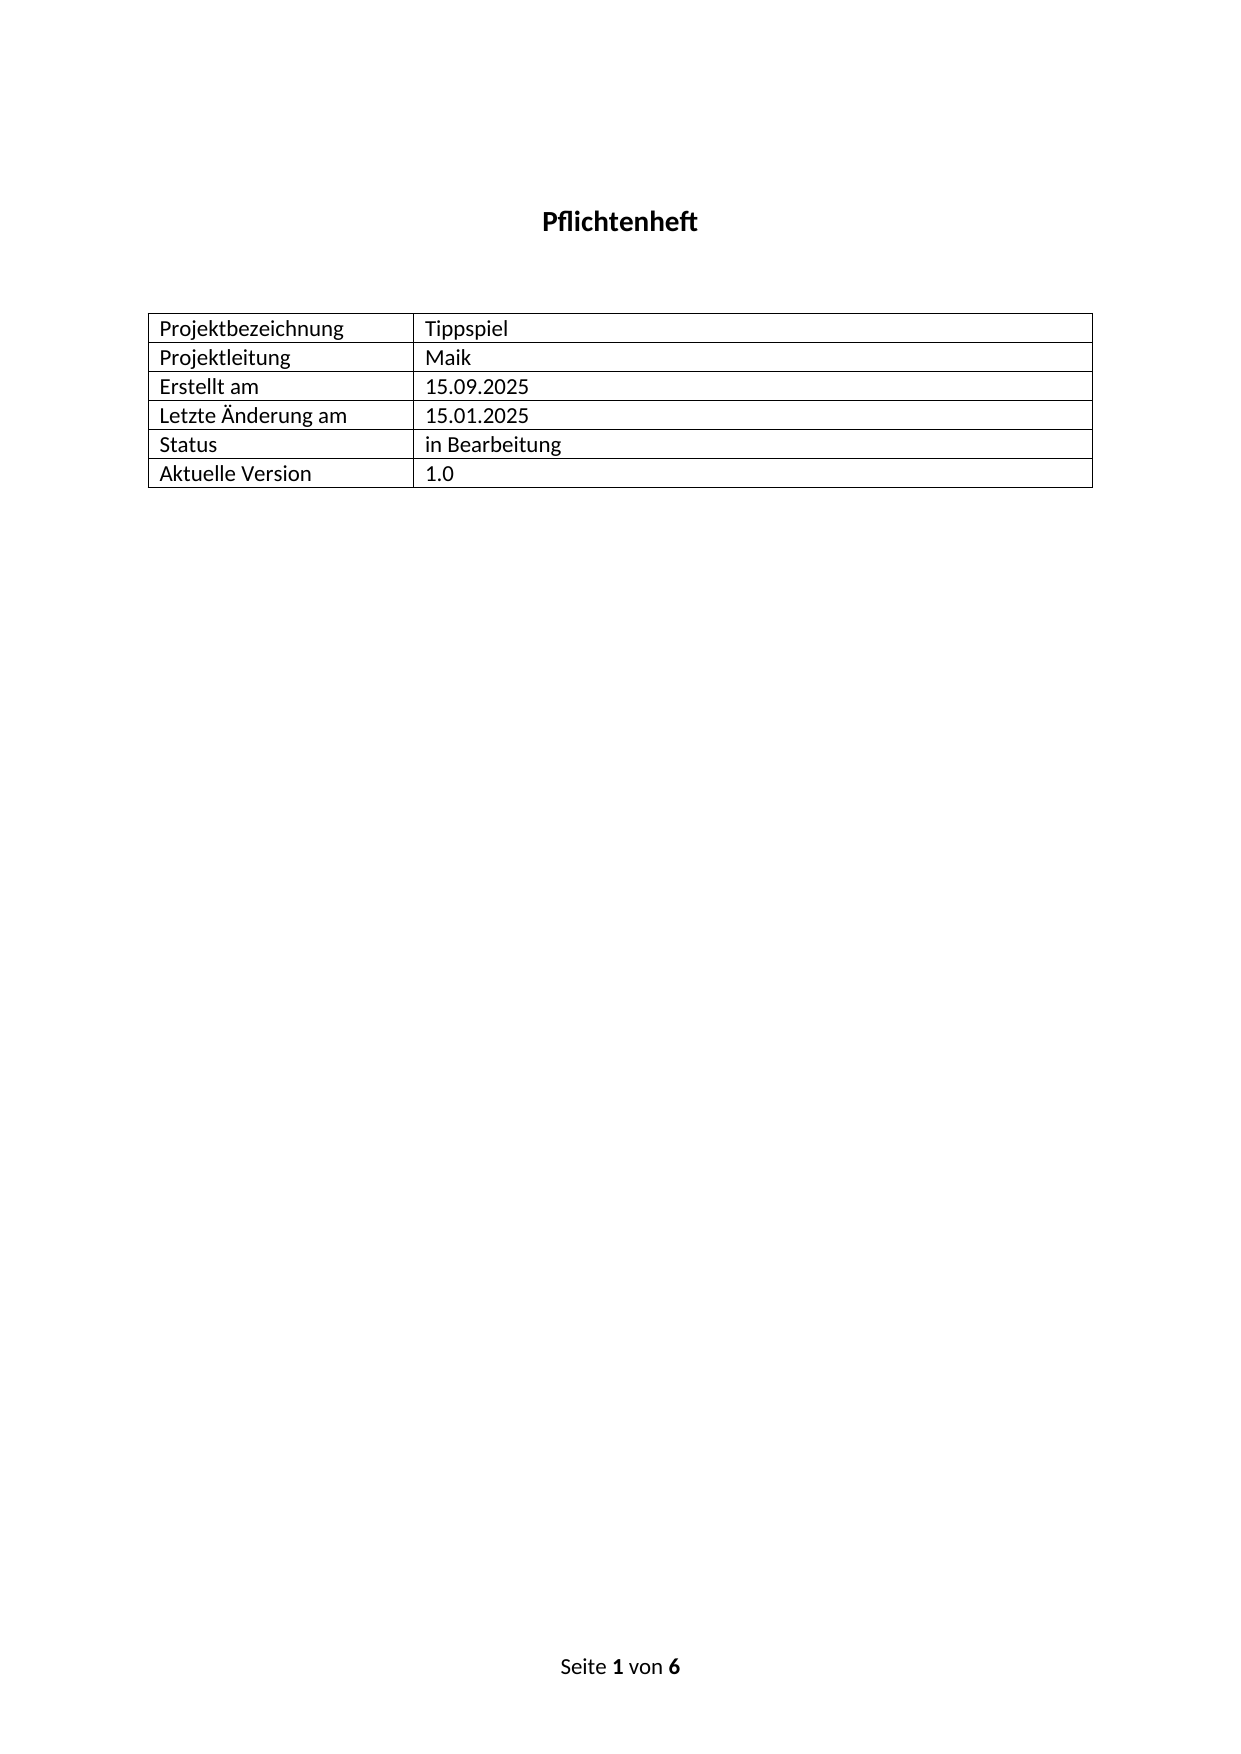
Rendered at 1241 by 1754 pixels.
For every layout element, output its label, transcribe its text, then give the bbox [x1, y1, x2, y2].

table_cell in Bearbeitung [414, 430, 1092, 458]
table_cell Erstellt am [149, 372, 413, 400]
text Pflichtenheft [148, 203, 1093, 238]
table_cell Status [149, 430, 413, 458]
table_header Projektbezeichnung [149, 314, 413, 342]
table_header Tippspiel [414, 314, 1092, 342]
table_cell Maik [414, 343, 1092, 371]
table_cell 15.09.2025 [414, 372, 1092, 400]
table_cell Aktuelle Version [149, 459, 413, 487]
table_cell 1.0 [414, 459, 1092, 487]
table_cell Letzte Änderung am [149, 401, 413, 429]
table_cell 15.01.2025 [414, 401, 1092, 429]
table_cell Projektleitung [149, 343, 413, 371]
